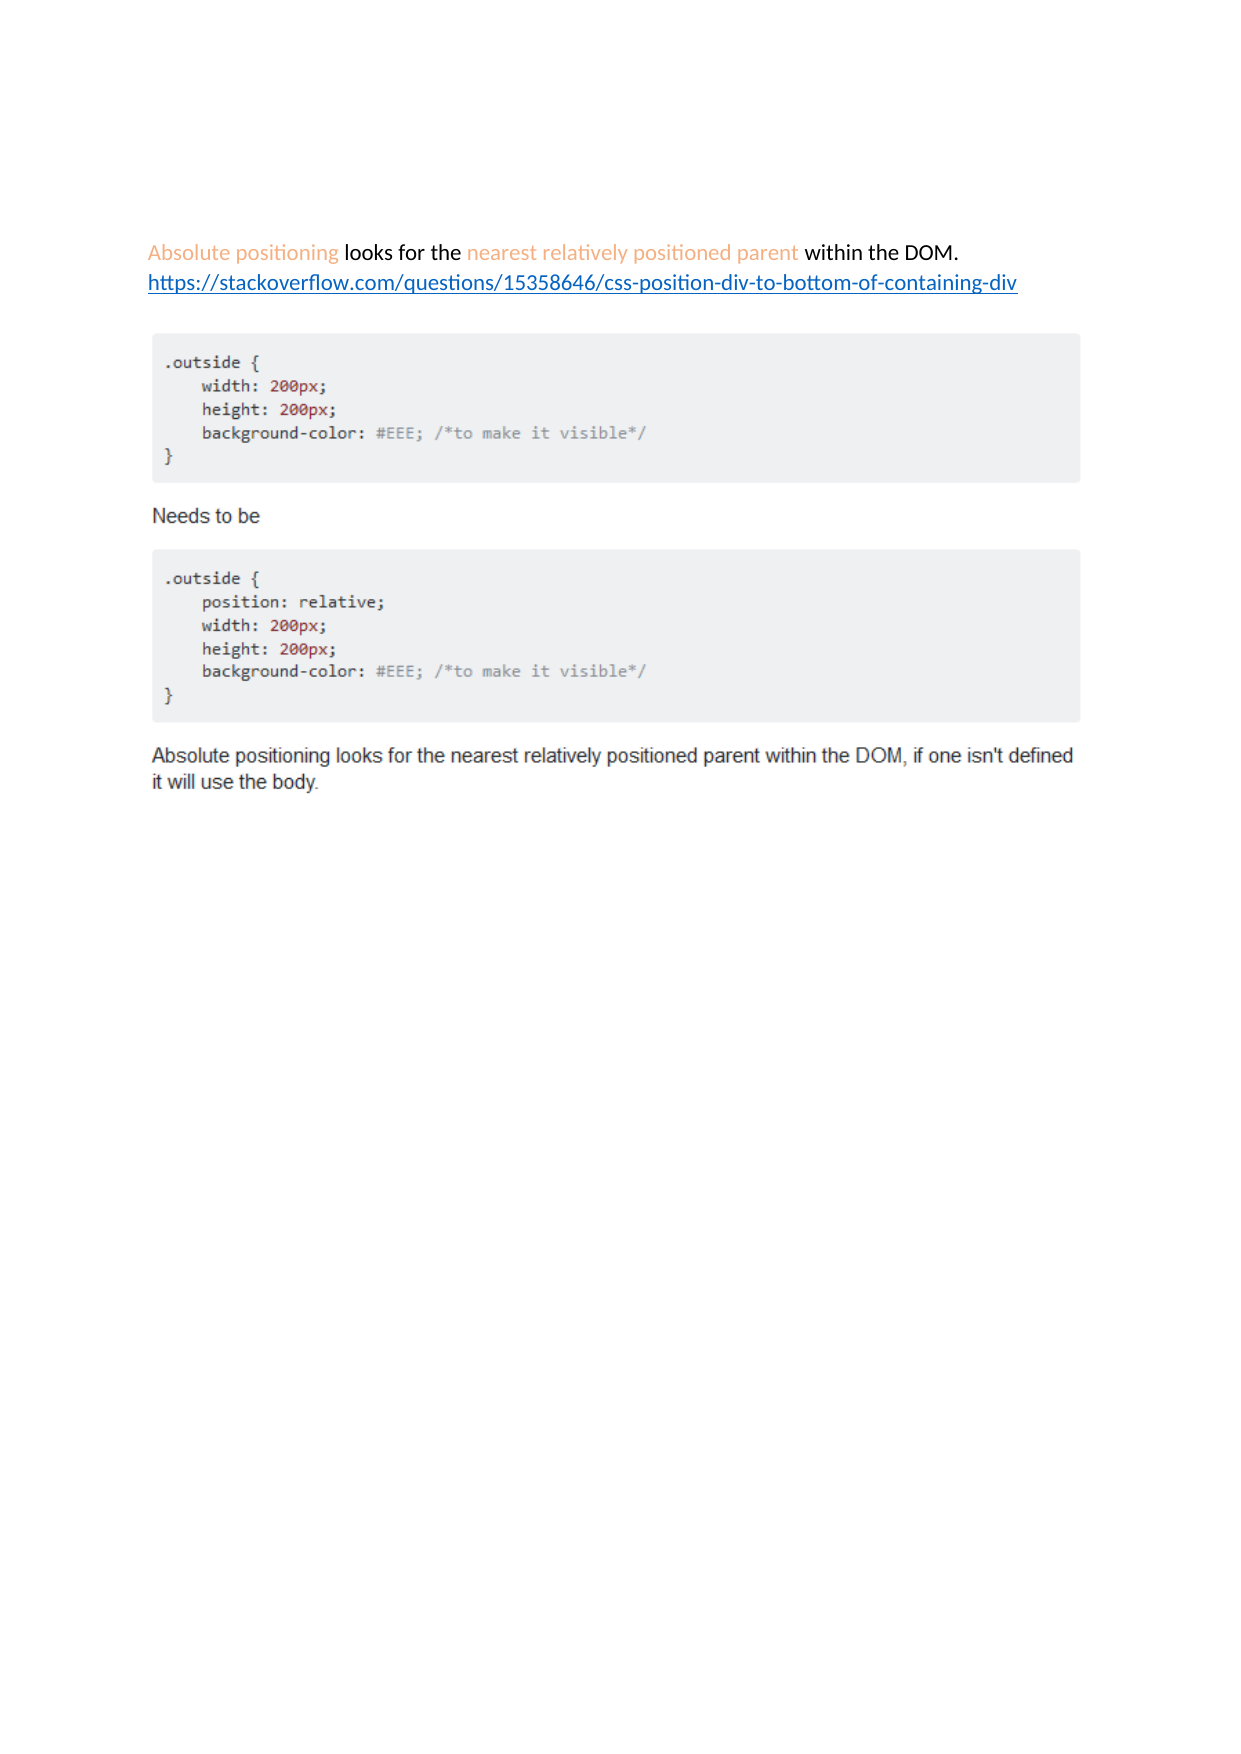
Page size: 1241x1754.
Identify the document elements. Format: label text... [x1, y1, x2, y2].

text https://stackoverflow.com/questions/15358646/css-position-div-to-bottom-of-containing-div [148, 268, 1093, 296]
text Absolute positioning looks for the nearest relatively positioned parent within the DOM. [148, 238, 1093, 266]
picture [147, 328, 1093, 796]
